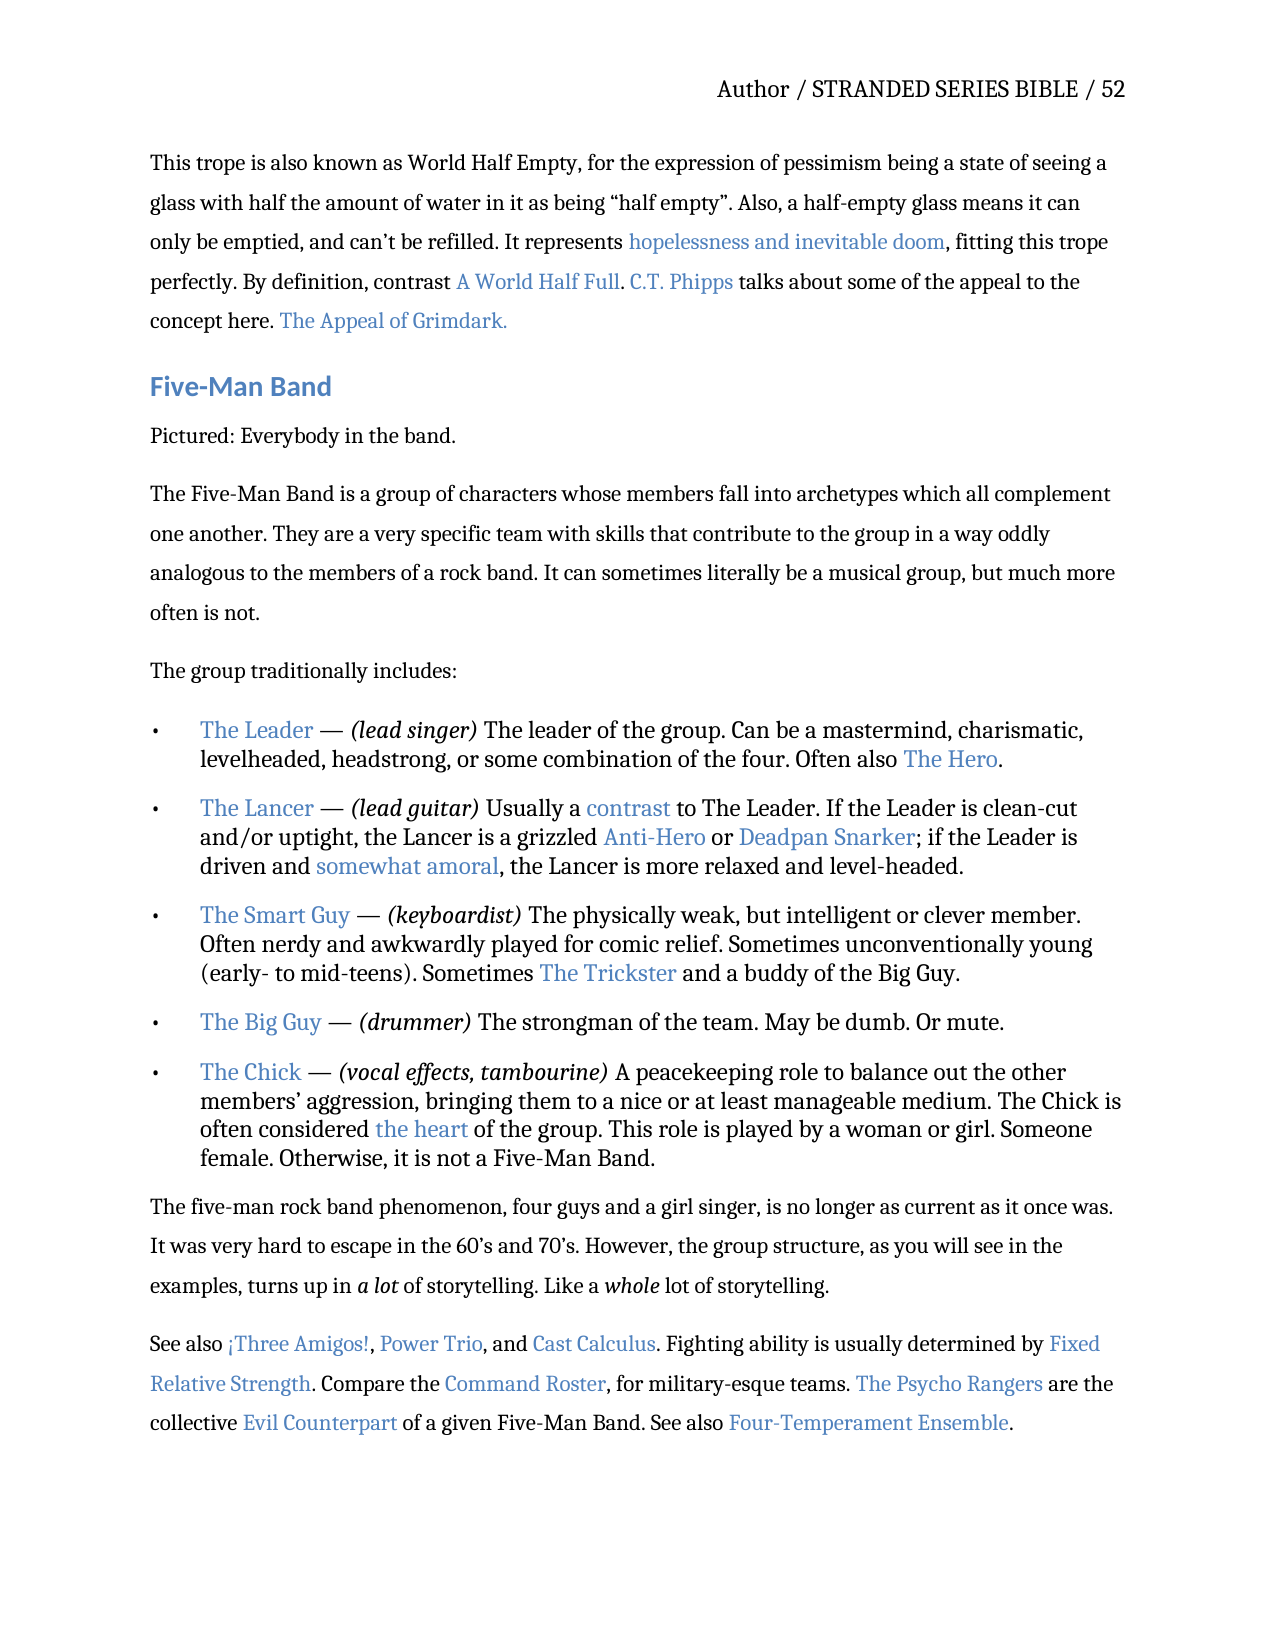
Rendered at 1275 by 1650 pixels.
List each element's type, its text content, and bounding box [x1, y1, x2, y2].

list The Smart Guy — (keyboardist) The physically weak, but intelligent or clever member. Often nerdy and awkwardly played for comic relief. Sometimes unconventionally young (early- to mid-teens). Sometimes The Trickster and a buddy of the Big Guy. [150, 901, 1125, 987]
list The Lancer — (lead guitar) Usually a contrast to The Leader. If the Leader is clean-cut and/or uptight, the Lancer is a grizzled Anti-Hero or Deadpan Snarker; if the Leader is driven and somewhat amoral, the Lancer is more relaxed and level-headed. [150, 794, 1125, 880]
text The Five-Man Band is a group of characters whose members fall into archetypes which all complement one another. They are a very specific team with skills that contribute to the group in a way oddly analogous to the members of a rock band. It can sometimes literally be a musical group, but much more often is not. [150, 481, 1125, 626]
text The group traditionally includes: [150, 657, 1125, 684]
list The Leader — (lead singer) The leader of the group. Can be a mastermind, charismatic, levelheaded, headstrong, or some combination of the four. Often also The Hero. [150, 716, 1125, 773]
list The Big Guy — (drummer) The strongman of the team. May be dumb. Or mute. [150, 1008, 1125, 1037]
text See also ¡Three Amigos!, Power Trio, and Cast Calculus. Fighting ability is usually determined by Fixed Relative Strength. Compare the Command Roster, for military-esque teams. The Psycho Rangers are the collective Evil Counterpart of a given Five-Man Band. See also Four-Temperament Ensemble. [150, 1331, 1125, 1436]
text Pictured: Everybody in the band. [150, 423, 1125, 449]
text The five-man rock band phenomenon, four guys and a girl singer, is no longer as current as it once was. It was very hard to escape in the 60’s and 70’s. However, the group structure, as you will see in the examples, turns up in a lot of storytelling. Like a whole lot of storytelling. [150, 1194, 1125, 1299]
subtitle Five-Man Band [150, 368, 1125, 404]
list The Chick — (vocal effects, tambourine) A peacekeeping role to balance out the other members’ aggression, bringing them to a nice or at least manageable medium. The Chick is often considered the heart of the group. This role is played by a woman or girl. Someone female. Otherwise, it is not a Five-Man Band. [150, 1058, 1125, 1173]
text This trope is also known as World Half Empty, for the expression of pessimism being a state of seeing a glass with half the amount of water in it as being “half empty”. Also, a half-empty glass means it can only be emptied, and can’t be refilled. It represents hopelessness and inevitable doom, fitting this trope perfectly. By definition, contrast A World Half Full. C.T. Phipps talks about some of the appeal to the concept here. The Appeal of Grimdark. [150, 150, 1125, 334]
